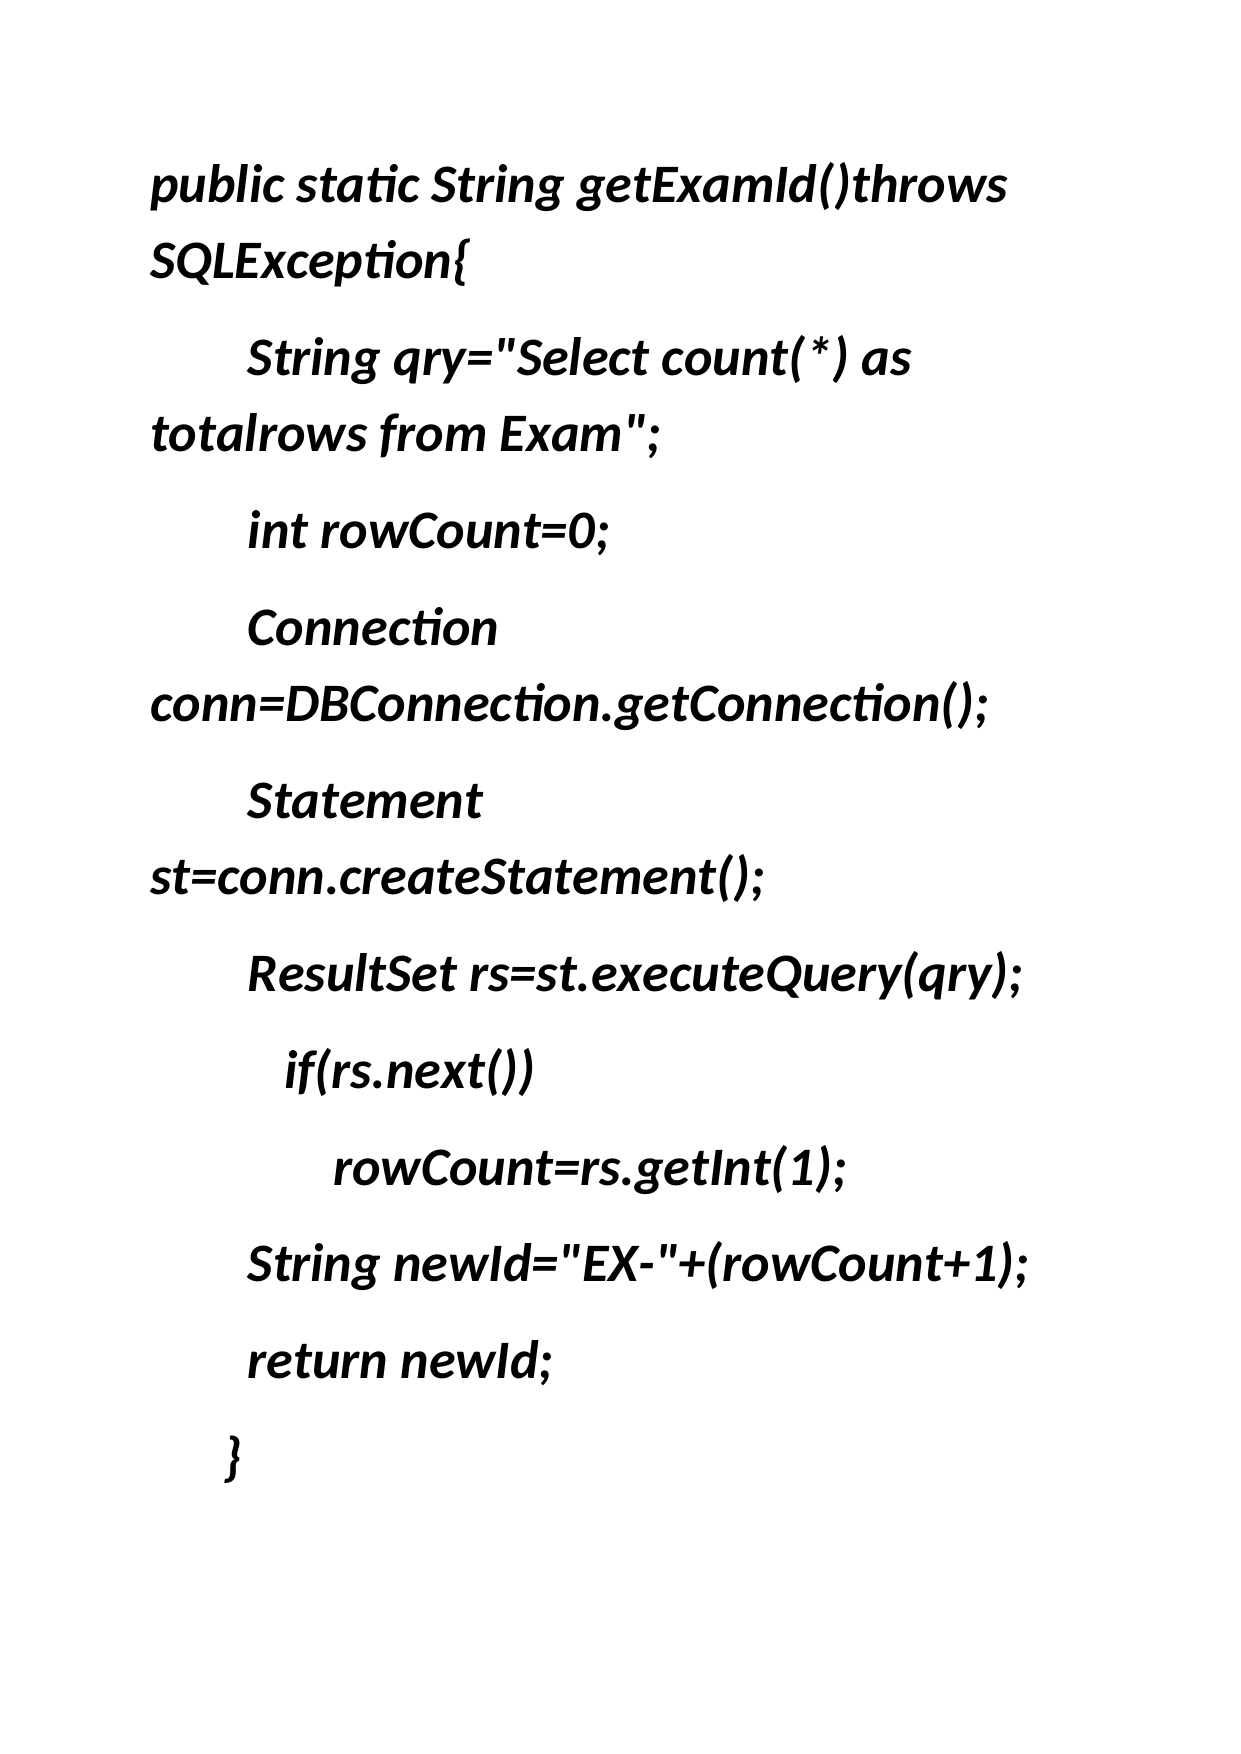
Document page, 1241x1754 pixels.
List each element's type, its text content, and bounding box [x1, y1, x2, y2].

text ResultSet rs=st.executeQuery(qry); [150, 938, 1090, 1005]
text int rowCount=0; [150, 496, 1090, 562]
text if(rs.next()) [150, 1035, 1090, 1102]
text Connection conn=DBConnection.getConnection(); [150, 593, 1090, 735]
text Statement st=conn.createStatement(); [150, 766, 1090, 908]
text String qry="Select count(*) as totalrows from Exam"; [150, 323, 1090, 465]
text String newId="EX-"+(rowCount+1); [150, 1229, 1090, 1295]
text return newId; [150, 1326, 1090, 1392]
text } [150, 1423, 1090, 1489]
text public static String getExamId()throws SQLException{ [150, 150, 1090, 292]
text rowCount=rs.getInt(1); [150, 1132, 1090, 1198]
